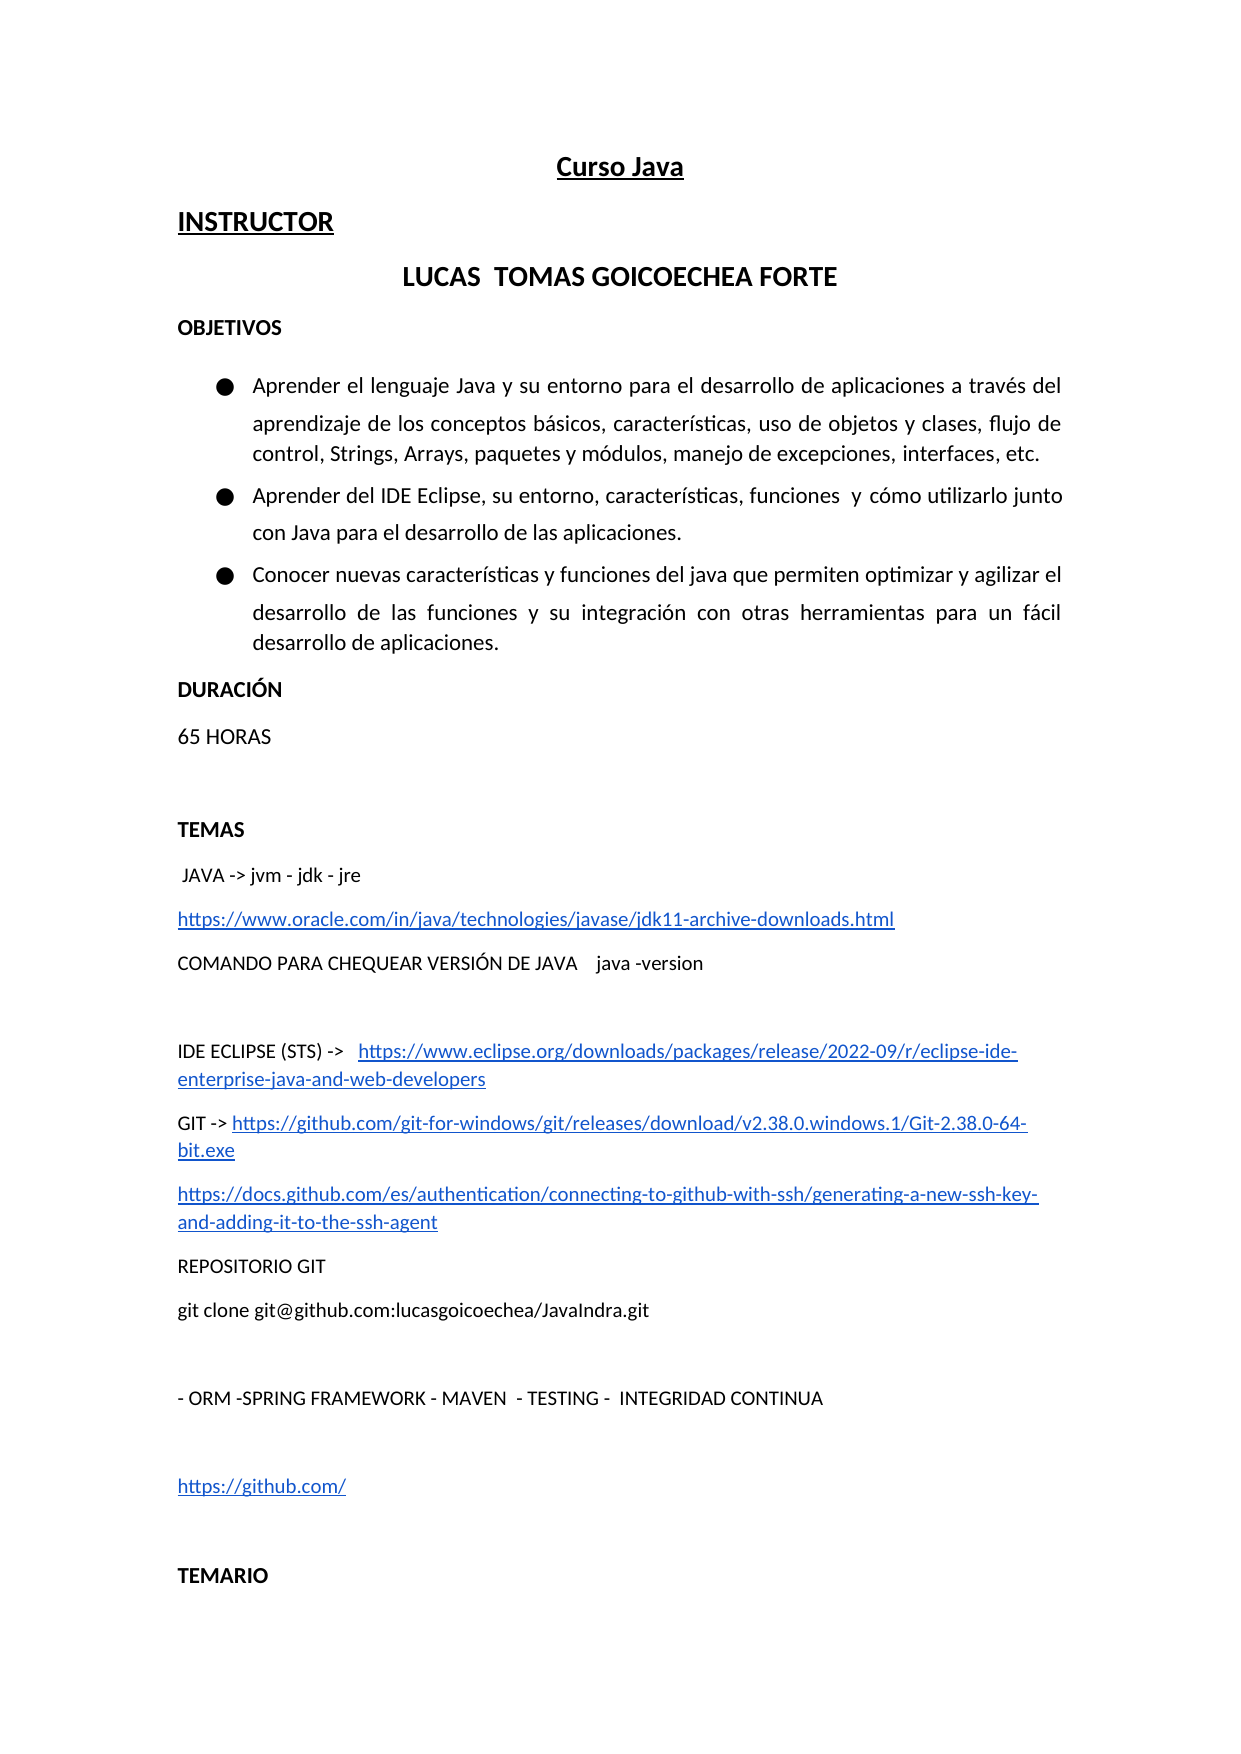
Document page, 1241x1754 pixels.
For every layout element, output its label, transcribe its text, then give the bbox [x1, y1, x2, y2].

list Conocer nuevas características y funciones del java que permiten optimizar y agilizar el desarrollo de las funciones y su integración con otras herramientas para un fácil desarrollo de aplicaciones. [215, 549, 1063, 656]
text LUCAS TOMAS GOICOECHEA FORTE [177, 258, 1063, 293]
text https://github.com/ [177, 1473, 1063, 1499]
text https://www.oracle.com/in/java/technologies/javase/jdk11-archive-downloads.html [177, 907, 1063, 932]
text COMANDO PARA CHEQUEAR VERSIÓN DE JAVA java -version [177, 951, 1063, 976]
text INSTRUCTOR [177, 203, 1063, 238]
text JAVA -> jvm - jdk - jre [177, 862, 1063, 888]
text TEMARIO [177, 1562, 1063, 1589]
text 65 HORAS [177, 722, 1063, 750]
text - ORM -SPRING FRAMEWORK - MAVEN - TESTING - INTEGRIDAD CONTINUA [177, 1385, 1063, 1411]
list Aprender del IDE Eclipse, su entorno, características, funciones y cómo utilizarlo junto con Java para el desarrollo de las aplicaciones. [215, 469, 1063, 547]
text DURACIÓN [177, 675, 1063, 703]
text IDE ECLIPSE (STS) -> https://www.eclipse.org/downloads/packages/release/2022-09/r/eclipse-ide-enterprise-java-and-web-developers [177, 1039, 1063, 1092]
text TEMAS [177, 816, 1063, 844]
text REPOSITORIO GIT [177, 1253, 1063, 1278]
list Aprender el lenguaje Java y su entorno para el desarrollo de aplicaciones a través del aprendizaje de los conceptos básicos, características, uso de objetos y clases, flujo de control, Strings, Arrays, paquetes y módulos, manejo de excepciones, interfaces, etc. [215, 360, 1063, 467]
text OBJETIVOS [177, 313, 1063, 341]
text git clone git@github.com:lucasgoicoechea/JavaIndra.git [177, 1297, 1063, 1323]
text Curso Java [177, 148, 1063, 183]
text GIT -> https://github.com/git-for-windows/git/releases/download/v2.38.0.windows.1/Git-2.38.0-64-bit.exe [177, 1110, 1063, 1163]
text https://docs.github.com/es/authentication/connecting-to-github-with-ssh/generating-a-new-ssh-key-and-adding-it-to-the-ssh-agent [177, 1182, 1063, 1234]
